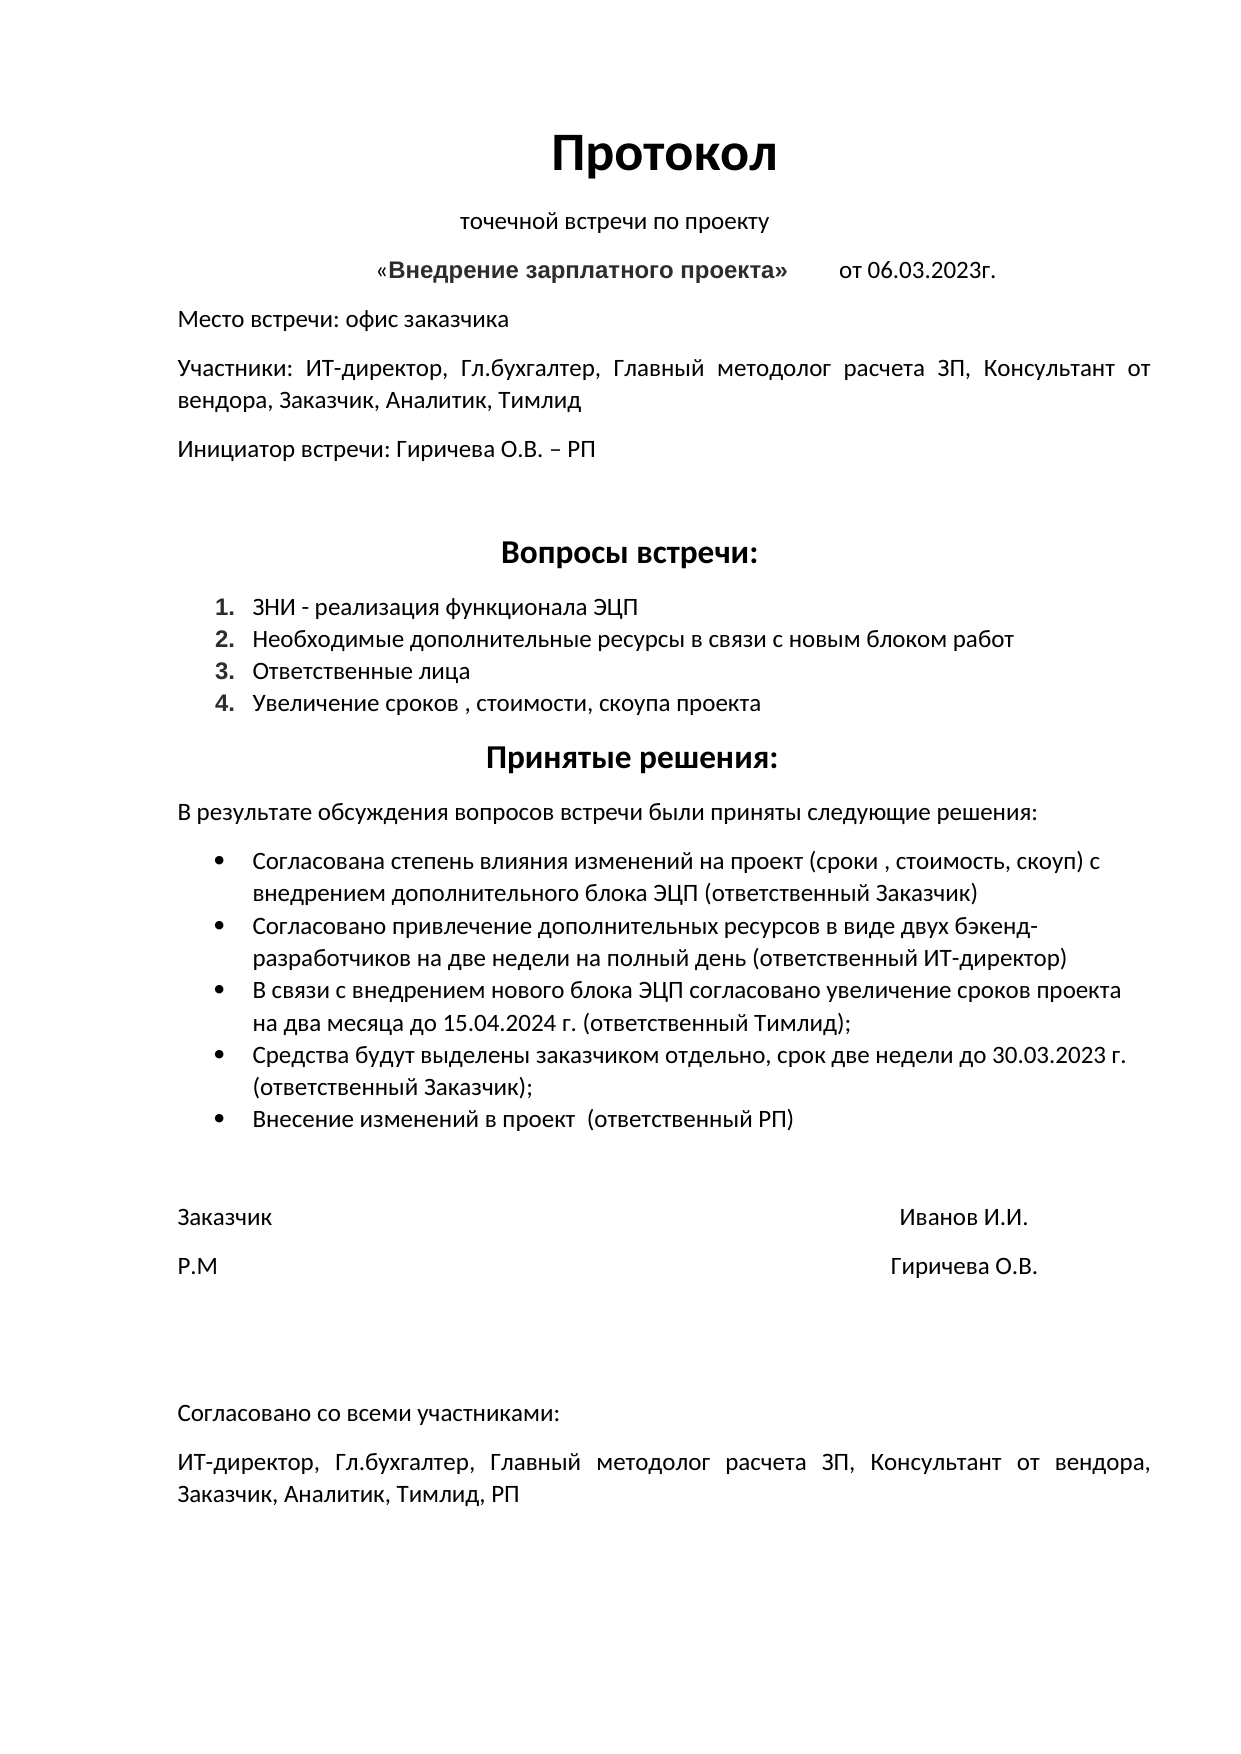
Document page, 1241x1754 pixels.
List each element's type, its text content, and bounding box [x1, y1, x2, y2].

list Ответственные лица [215, 655, 1152, 686]
text Согласовано со всеми участниками: [177, 1397, 1152, 1428]
text Принятые решения: [177, 737, 1152, 777]
list ЗНИ - реализация функционала ЭЦП [215, 591, 1152, 621]
text Инициатор встречи: Гиричева О.В. – РП [177, 433, 1152, 463]
text ИТ-директор, Гл.бухгалтер, Главный методолог расчета ЗП, Консультант от вендора, Заказчик, Аналитик, Тимлид, РП [177, 1446, 1152, 1509]
list Внесение изменений в проект (ответственный РП) [215, 1104, 1152, 1134]
text Заказчик Иванов И.И. [177, 1202, 1152, 1232]
text Вопросы встречи: [177, 531, 1152, 572]
text точечной встречи по проекту [177, 205, 1152, 235]
list Средства будут выделены заказчиком отдельно, срок две недели до 30.03.2023 г. (ответственный Заказчик); [215, 1039, 1152, 1102]
list Согласовано привлечение дополнительных ресурсов в виде двух бэкенд-разработчиков на две недели на полный день (ответственный ИТ-директор) [215, 910, 1152, 973]
text Р.М Гиричева О.В. [177, 1251, 1152, 1281]
list В связи с внедрением нового блока ЭЦП согласовано увеличение сроков проекта на два месяца до 15.04.2024 г. (ответственный Тимлид); [215, 974, 1152, 1037]
list Согласована степень влияния изменений на проект (сроки , стоимость, скоуп) с внедрением дополнительного блока ЭЦП (ответственный Заказчик) [215, 845, 1152, 908]
list Увеличение сроков , стоимости, скоупа проекта [215, 688, 1152, 718]
text Протокол [177, 118, 1152, 184]
text Участники: ИТ-директор, Гл.бухгалтер, Главный методолог расчета ЗП, Консультант от вендора, Заказчик, Аналитик, Тимлид [177, 352, 1152, 414]
text Место встречи: офис заказчика [177, 303, 1152, 333]
text В результате обсуждения вопросов встречи были приняты следующие решения: [177, 796, 1152, 827]
list Необходимые дополнительные ресурсы в связи с новым блоком работ [215, 623, 1152, 653]
text «Внедрение зарплатного проекта» от 06.03.2023г. [177, 254, 1152, 284]
